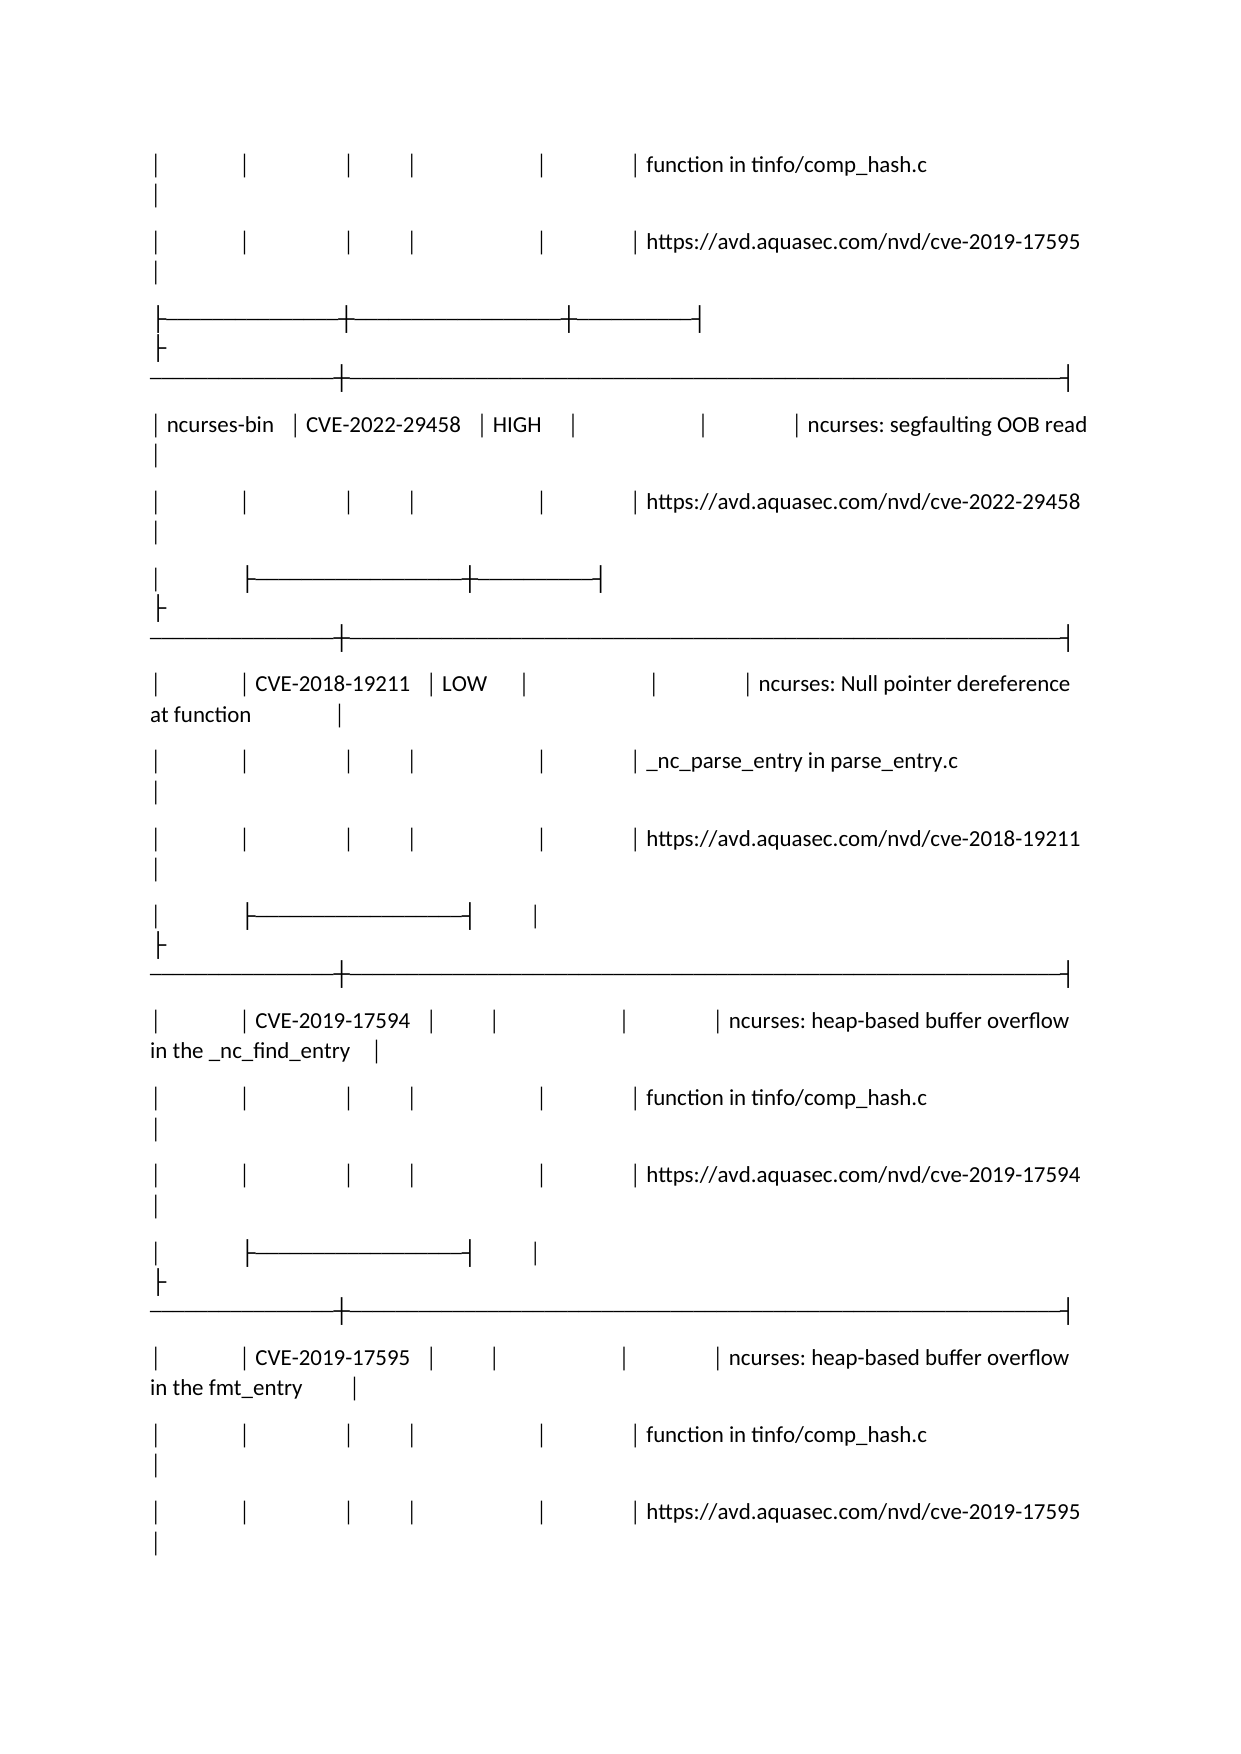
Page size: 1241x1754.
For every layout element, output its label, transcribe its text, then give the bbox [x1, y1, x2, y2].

text │ ncurses-bin │ CVE-2022-29458 │ HIGH │ │ │ ncurses: segfaulting OOB read │ [150, 410, 1090, 468]
text │ │ │ │ │ │ _nc_parse_entry in parse_entry.c │ [150, 747, 1090, 805]
text │ ├──────────────────┤ │ ├────────────────┼──────────────────────────────────────────────────────────────┤ [150, 1238, 1090, 1324]
text │ │ CVE-2018-19211 │ LOW │ │ │ ncurses: Null pointer dereference at function │ [150, 669, 1090, 728]
text ├───────────────┼──────────────────┼──────────┤ ├────────────────┼──────────────────────────────────────────────────────────────┤ [150, 304, 1090, 391]
text │ ├──────────────────┤ │ ├────────────────┼──────────────────────────────────────────────────────────────┤ [150, 901, 1090, 988]
text │ ├──────────────────┼──────────┤ ├────────────────┼──────────────────────────────────────────────────────────────┤ [150, 564, 1090, 651]
text │ │ │ │ │ │ https://avd.aquasec.com/nvd/cve-2019-17595 │ [150, 227, 1090, 285]
text │ │ CVE-2019-17594 │ │ │ │ ncurses: heap-based buffer overflow in the _nc_find_entry │ [150, 1006, 1090, 1065]
text │ │ │ │ │ │ https://avd.aquasec.com/nvd/cve-2019-17594 │ [150, 1161, 1090, 1219]
text │ │ │ │ │ │ function in tinfo/comp_hash.c │ [150, 1083, 1090, 1142]
text │ │ │ │ │ │ function in tinfo/comp_hash.c │ [150, 1420, 1090, 1479]
text │ │ │ │ │ │ function in tinfo/comp_hash.c │ [150, 150, 1090, 208]
text │ │ │ │ │ │ https://avd.aquasec.com/nvd/cve-2019-17595 │ [150, 1497, 1090, 1556]
text │ │ CVE-2019-17595 │ │ │ │ ncurses: heap-based buffer overflow in the fmt_entry │ [150, 1343, 1090, 1402]
text │ │ │ │ │ │ https://avd.aquasec.com/nvd/cve-2018-19211 │ [150, 824, 1090, 882]
text │ │ │ │ │ │ https://avd.aquasec.com/nvd/cve-2022-29458 │ [150, 487, 1090, 545]
